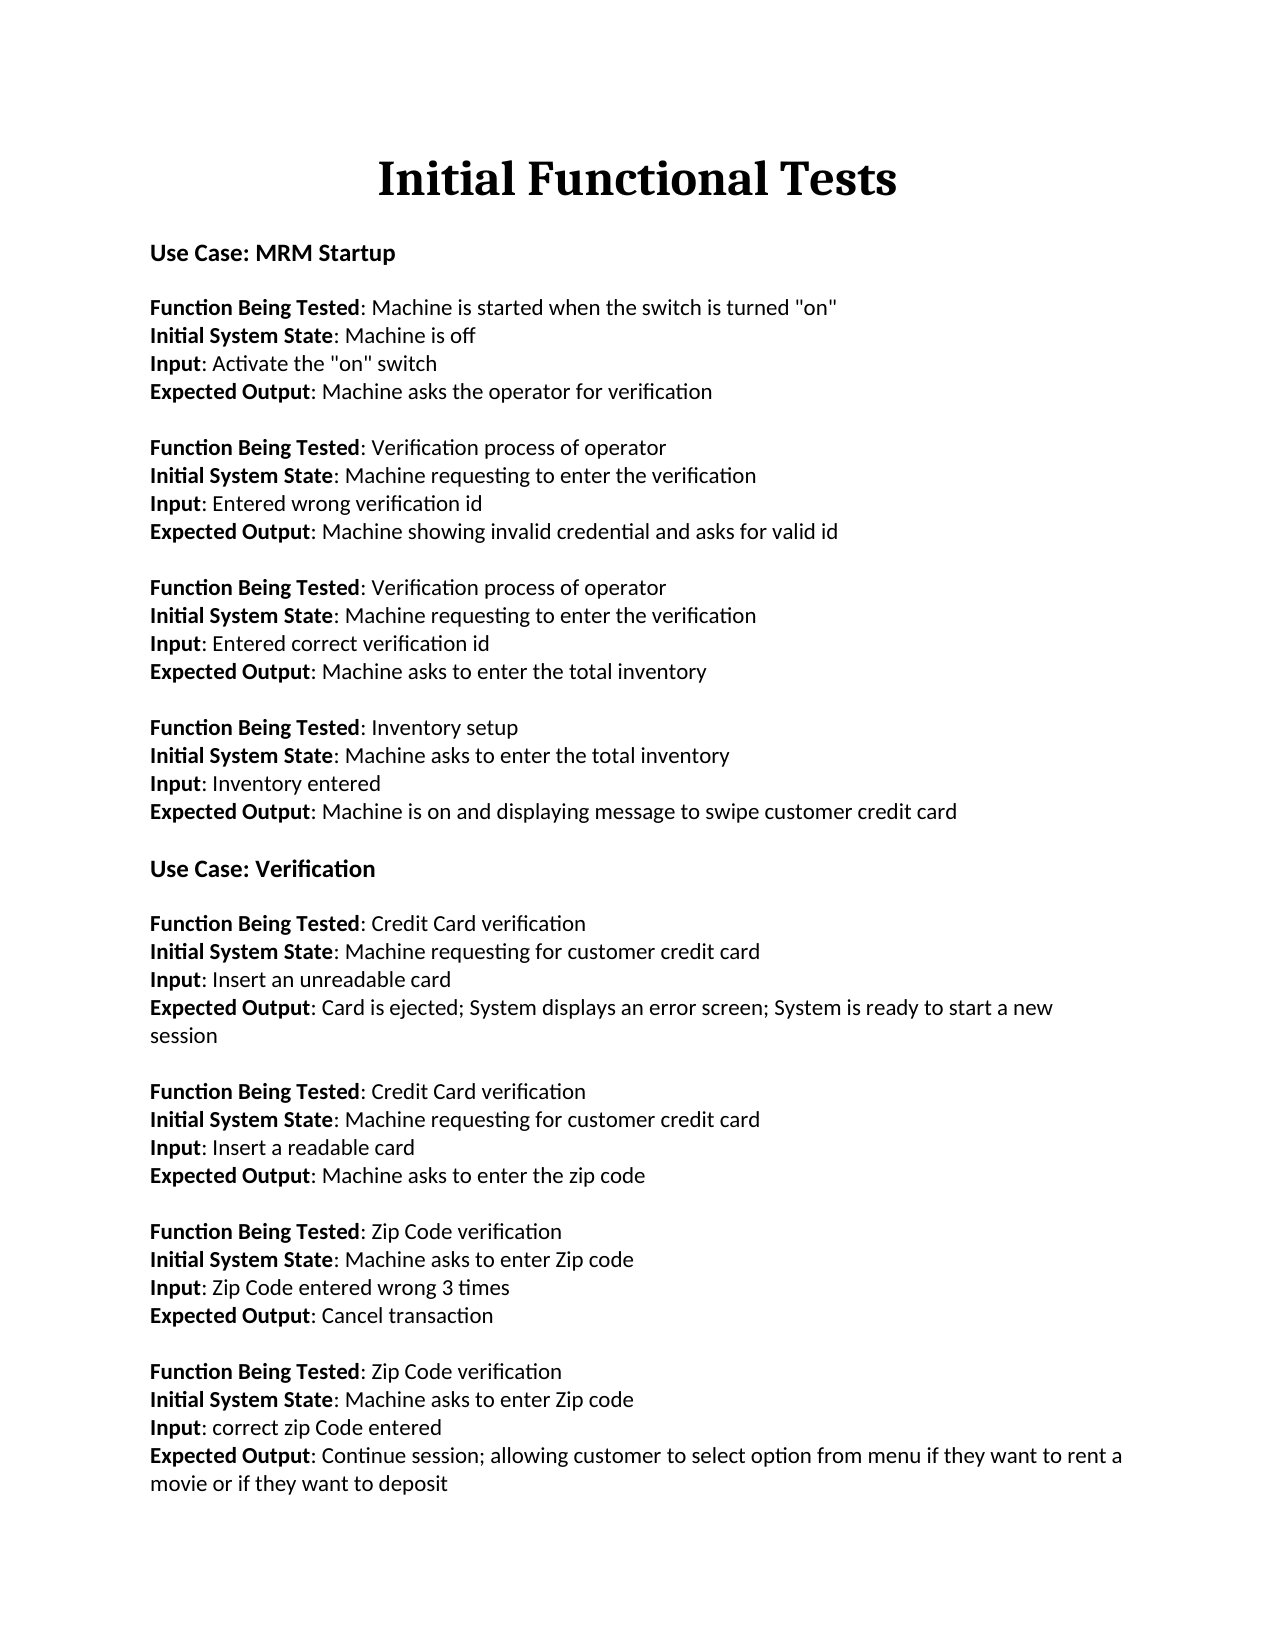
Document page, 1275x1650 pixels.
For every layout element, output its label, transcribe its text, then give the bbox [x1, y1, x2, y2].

text Expected Output: Continue session; allowing customer to select option from menu if they want to rent a movie or if they want to deposit [150, 1441, 1125, 1497]
text Input: Entered correct verification id [150, 629, 1125, 657]
text Input: correct zip Code entered [150, 1413, 1125, 1441]
text Expected Output: Machine is on and displaying message to swipe customer credit card [150, 797, 1125, 825]
text Initial System State: Machine is off [150, 321, 1125, 349]
text Input: Insert a readable card [150, 1133, 1125, 1161]
text Function Being Tested: Machine is started when the switch is turned "on" [150, 293, 1125, 321]
text Input: Activate the "on" switch [150, 349, 1125, 377]
text Initial System State: Machine asks to enter Zip code [150, 1385, 1125, 1413]
text Function Being Tested: Inventory setup [150, 713, 1125, 741]
text Initial System State: Machine requesting to enter the verification [150, 461, 1125, 489]
text Initial System State: Machine asks to enter Zip code [150, 1245, 1125, 1273]
text Function Being Tested: Zip Code verification [150, 1357, 1125, 1385]
text Use Case: MRM Startup [150, 237, 1125, 267]
text Expected Output: Card is ejected; System displays an error screen; System is ready to start a new session [150, 993, 1125, 1049]
text Expected Output: Cancel transaction [150, 1301, 1125, 1329]
text Function Being Tested: Credit Card verification [150, 1077, 1125, 1105]
text Expected Output: Machine asks to enter the zip code [150, 1161, 1125, 1189]
text Input: Zip Code entered wrong 3 times [150, 1273, 1125, 1301]
text Input: Inventory entered [150, 769, 1125, 797]
text Function Being Tested: Verification process of operator [150, 573, 1125, 601]
text Input: Entered wrong verification id [150, 489, 1125, 517]
text Expected Output: Machine asks the operator for verification [150, 377, 1125, 405]
text Initial System State: Machine asks to enter the total inventory [150, 741, 1125, 769]
text Function Being Tested: Credit Card verification [150, 909, 1125, 937]
text Function Being Tested: Zip Code verification [150, 1217, 1125, 1245]
text Expected Output: Machine showing invalid credential and asks for valid id [150, 517, 1125, 545]
text Function Being Tested: Verification process of operator [150, 433, 1125, 461]
text Input: Insert an unreadable card [150, 965, 1125, 993]
text Initial System State: Machine requesting for customer credit card [150, 1105, 1125, 1133]
text Use Case: Verification [150, 853, 1125, 884]
text Initial System State: Machine requesting to enter the verification [150, 601, 1125, 629]
text Initial Functional Tests [150, 150, 1125, 207]
text Expected Output: Machine asks to enter the total inventory [150, 657, 1125, 685]
text Initial System State: Machine requesting for customer credit card [150, 937, 1125, 965]
